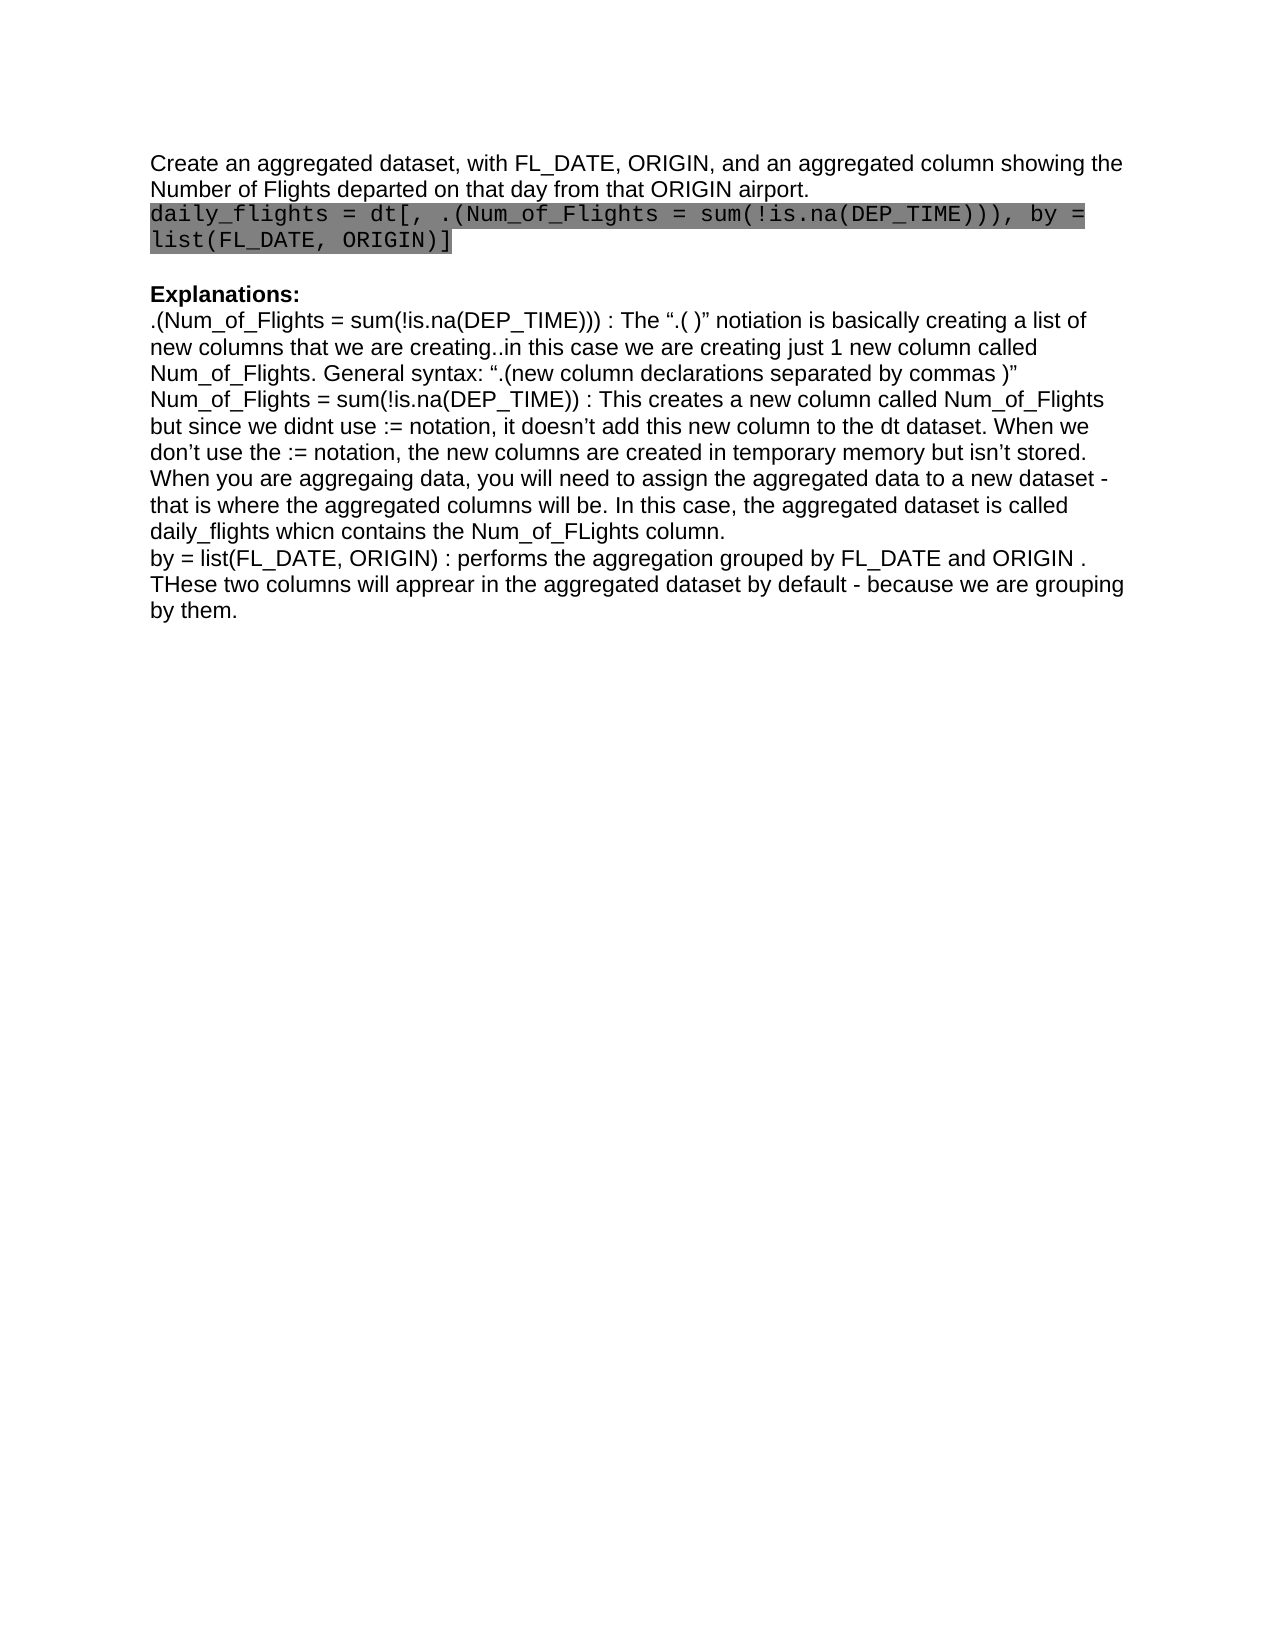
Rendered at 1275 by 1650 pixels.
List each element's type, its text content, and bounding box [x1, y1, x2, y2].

text .(Num_of_Flights = sum(!is.na(DEP_TIME))) : The “.( )” notiation is basically creating a list of new columns that we are creating..in this case we are creating just 1 new column called Num_of_Flights. General syntax: “.(new column declarations separated by commas )” [150, 307, 1125, 386]
text Create an aggregated dataset, with FL_DATE, ORIGIN, and an aggregated column showing the Number of Flights departed on that day from that ORIGIN airport. [150, 150, 1125, 203]
text Num_of_Flights = sum(!is.na(DEP_TIME)) : This creates a new column called Num_of_Flights but since we didnt use := notation, it doesn’t add this new column to the dt dataset. When we don’t use the := notation, the new columns are created in temporary memory but isn’t stored. When you are aggregaing data, you will need to assign the aggregated data to a new dataset - that is where the aggregated columns will be. In this case, the aggregated dataset is called daily_flights whicn contains the Num_of_FLights column. [150, 386, 1125, 544]
text daily_flights = dt[, .(Num_of_Flights = sum(!is.na(DEP_TIME))), by = list(FL_DATE, ORIGIN)] [452, 203, 1125, 254]
text by = list(FL_DATE, ORIGIN) : performs the aggregation grouped by FL_DATE and ORIGIN . THese two columns will apprear in the aggregated dataset by default - because we are grouping by them. [150, 544, 1125, 623]
text Explanations: [150, 281, 1125, 307]
